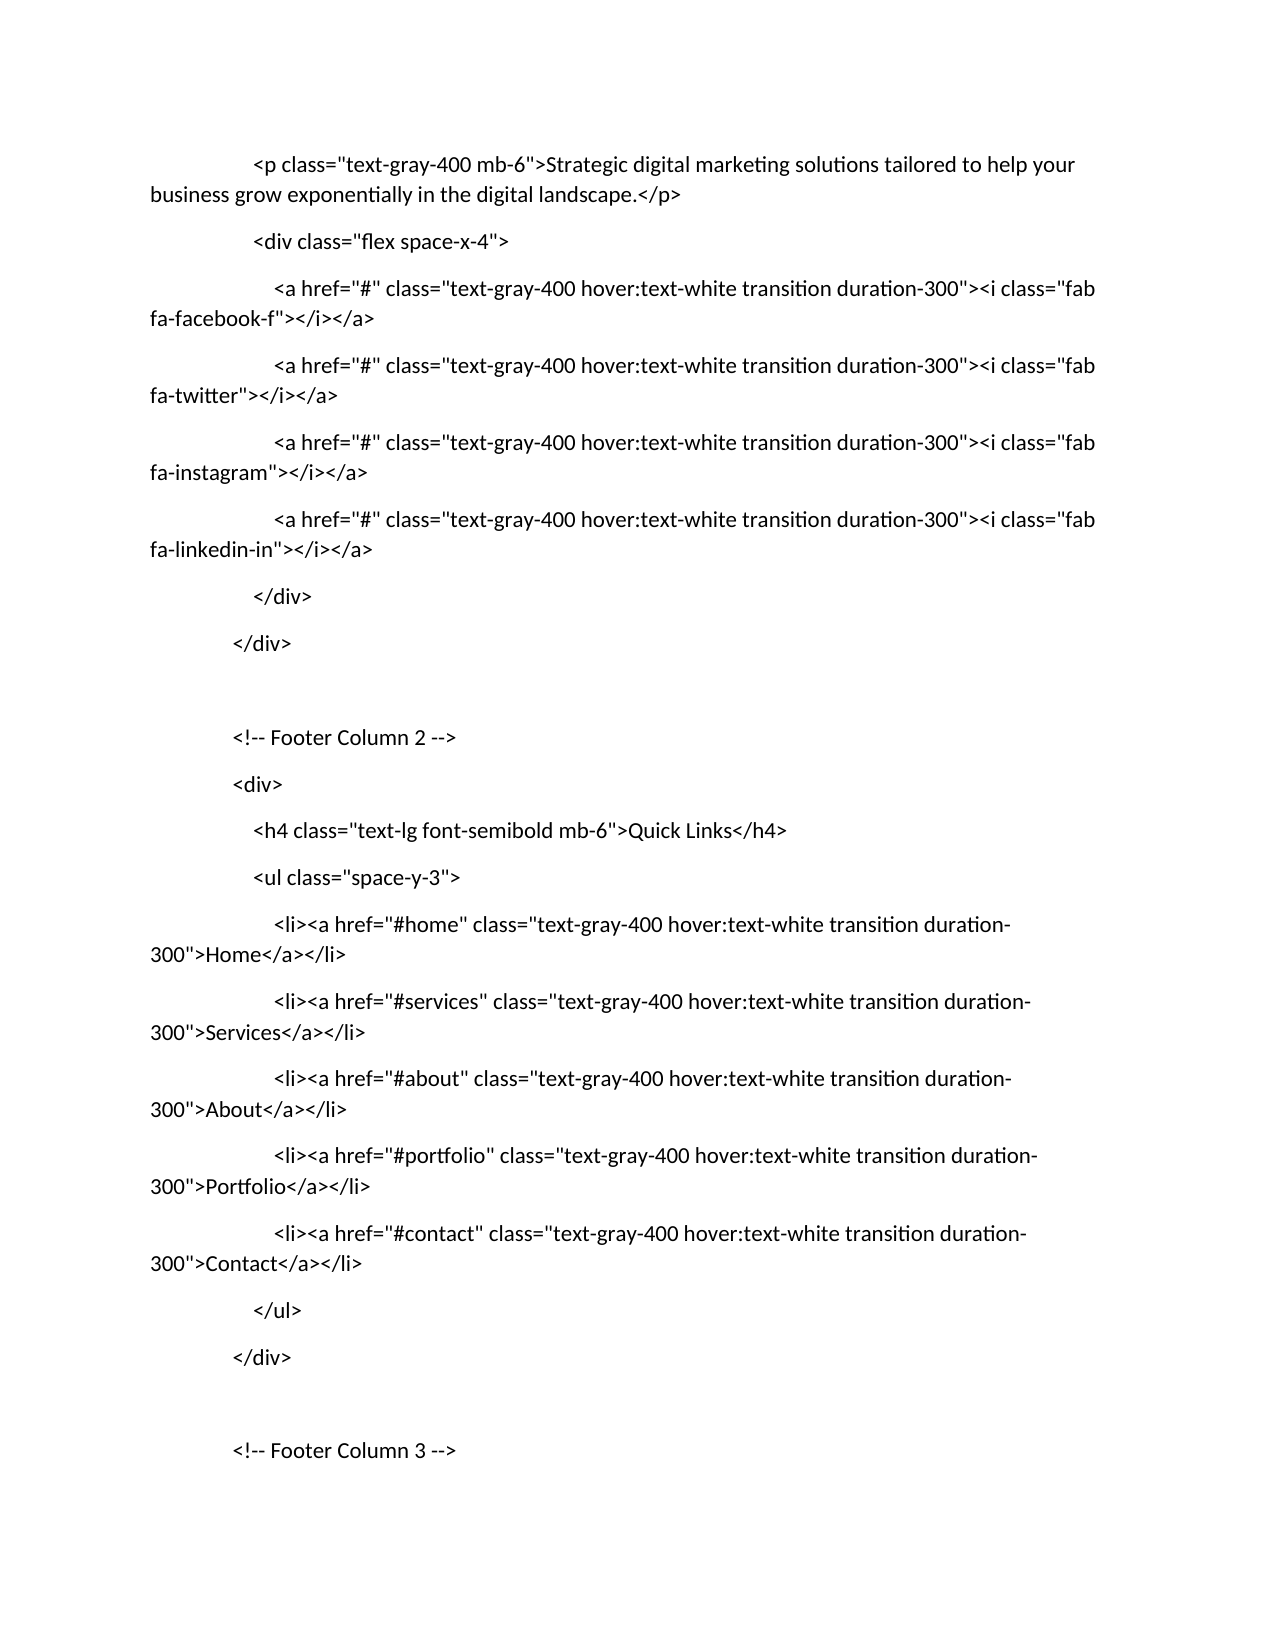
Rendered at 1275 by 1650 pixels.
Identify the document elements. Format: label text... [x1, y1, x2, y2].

text <h4 class="text-lg font-semibold mb-6">Quick Links</h4> [150, 817, 1125, 845]
text <a href="#" class="text-gray-400 hover:text-white transition duration-300"><i class="fab fa-twitter"></i></a> [150, 351, 1125, 409]
text <a href="#" class="text-gray-400 hover:text-white transition duration-300"><i class="fab fa-linkedin-in"></i></a> [150, 505, 1125, 563]
text <a href="#" class="text-gray-400 hover:text-white transition duration-300"><i class="fab fa-facebook-f"></i></a> [150, 274, 1125, 332]
text </ul> [150, 1296, 1125, 1324]
text <a href="#" class="text-gray-400 hover:text-white transition duration-300"><i class="fab fa-instagram"></i></a> [150, 428, 1125, 486]
text <ul class="space-y-3"> [150, 863, 1125, 892]
text <!-- Footer Column 2 --> [150, 723, 1125, 751]
text <li><a href="#about" class="text-gray-400 hover:text-white transition duration-300">About</a></li> [150, 1064, 1125, 1123]
text <li><a href="#portfolio" class="text-gray-400 hover:text-white transition duration-300">Portfolio</a></li> [150, 1142, 1125, 1200]
text </div> [150, 1343, 1125, 1371]
text <!-- Footer Column 3 --> [150, 1436, 1125, 1464]
text <li><a href="#contact" class="text-gray-400 hover:text-white transition duration-300">Contact</a></li> [150, 1219, 1125, 1277]
text <li><a href="#services" class="text-gray-400 hover:text-white transition duration-300">Services</a></li> [150, 987, 1125, 1046]
text <p class="text-gray-400 mb-6">Strategic digital marketing solutions tailored to help your business grow exponentially in the digital landscape.</p> [150, 150, 1125, 208]
text </div> [150, 582, 1125, 610]
text <div class="flex space-x-4"> [150, 227, 1125, 255]
text <li><a href="#home" class="text-gray-400 hover:text-white transition duration-300">Home</a></li> [150, 910, 1125, 969]
text </div> [150, 629, 1125, 657]
text <div> [150, 770, 1125, 798]
